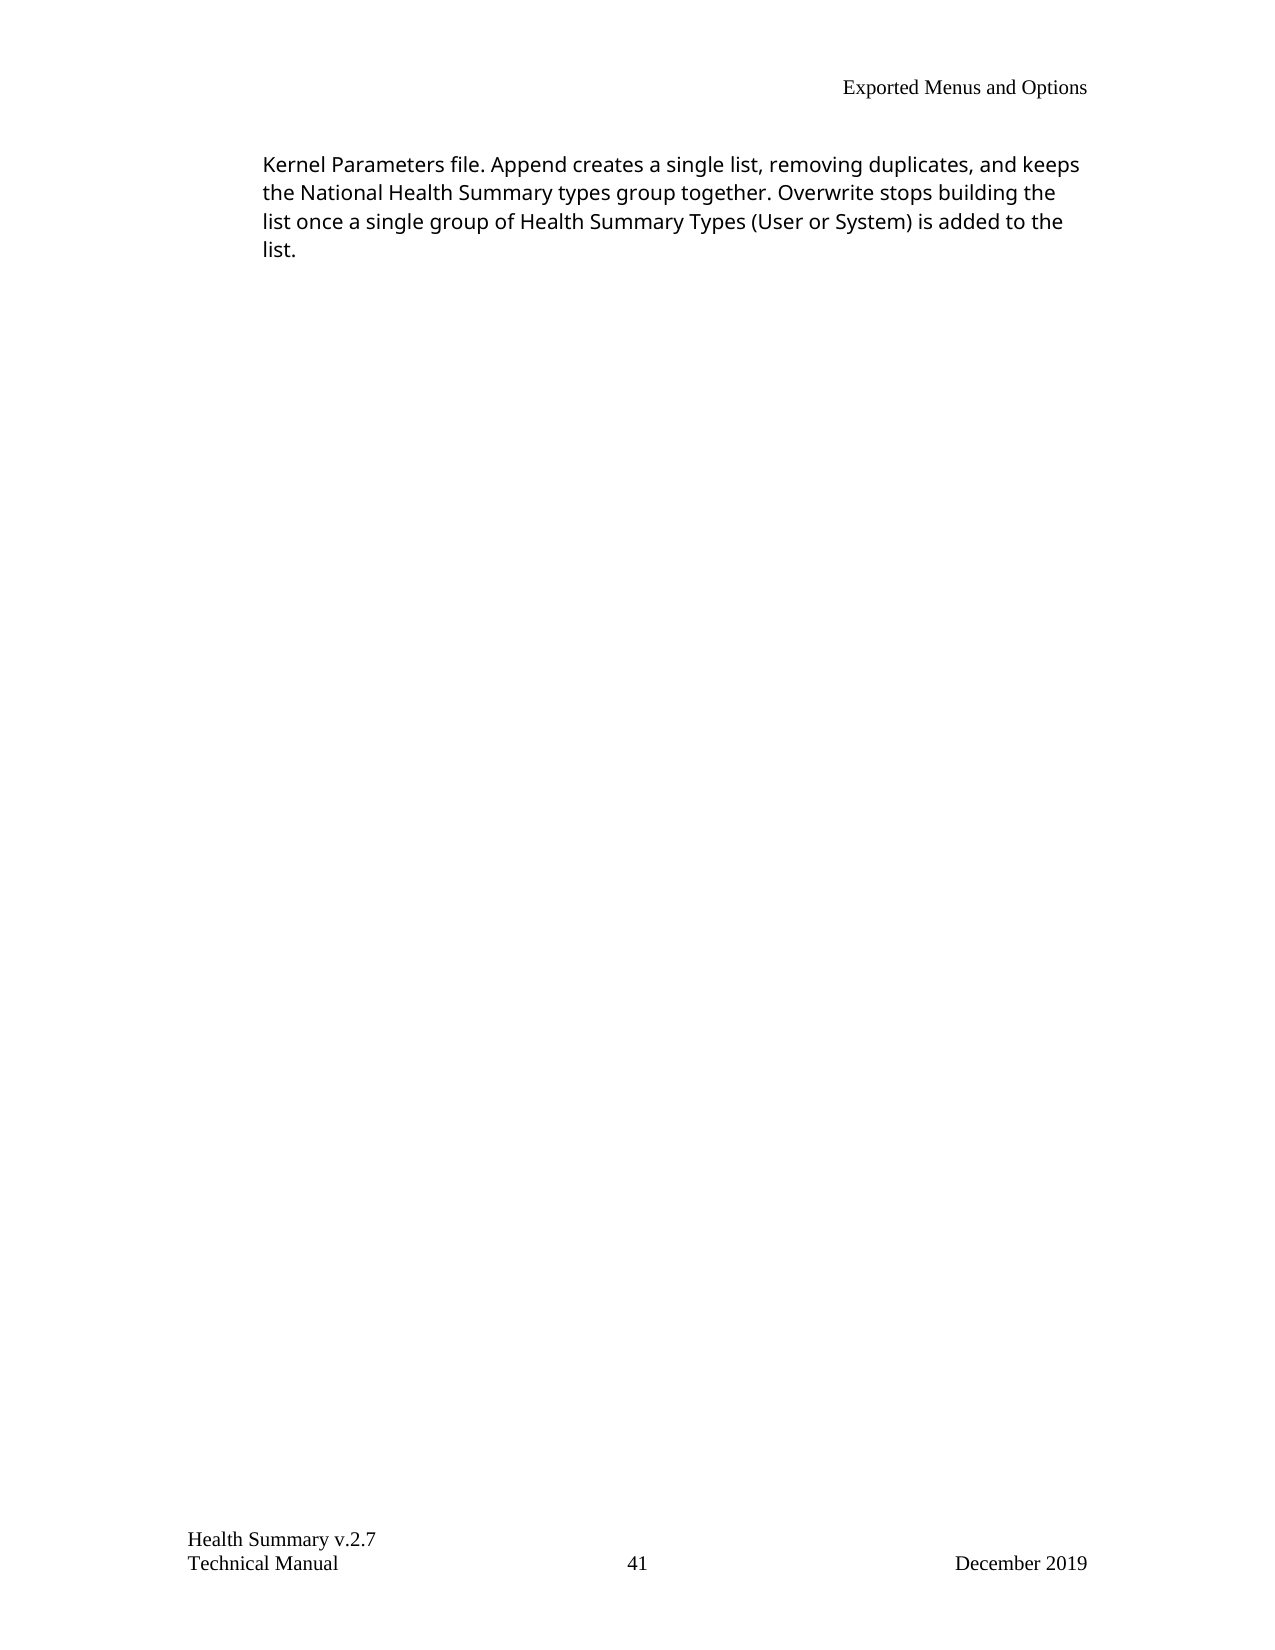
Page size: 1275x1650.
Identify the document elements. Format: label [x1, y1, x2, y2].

text [262, 150, 1087, 264]
